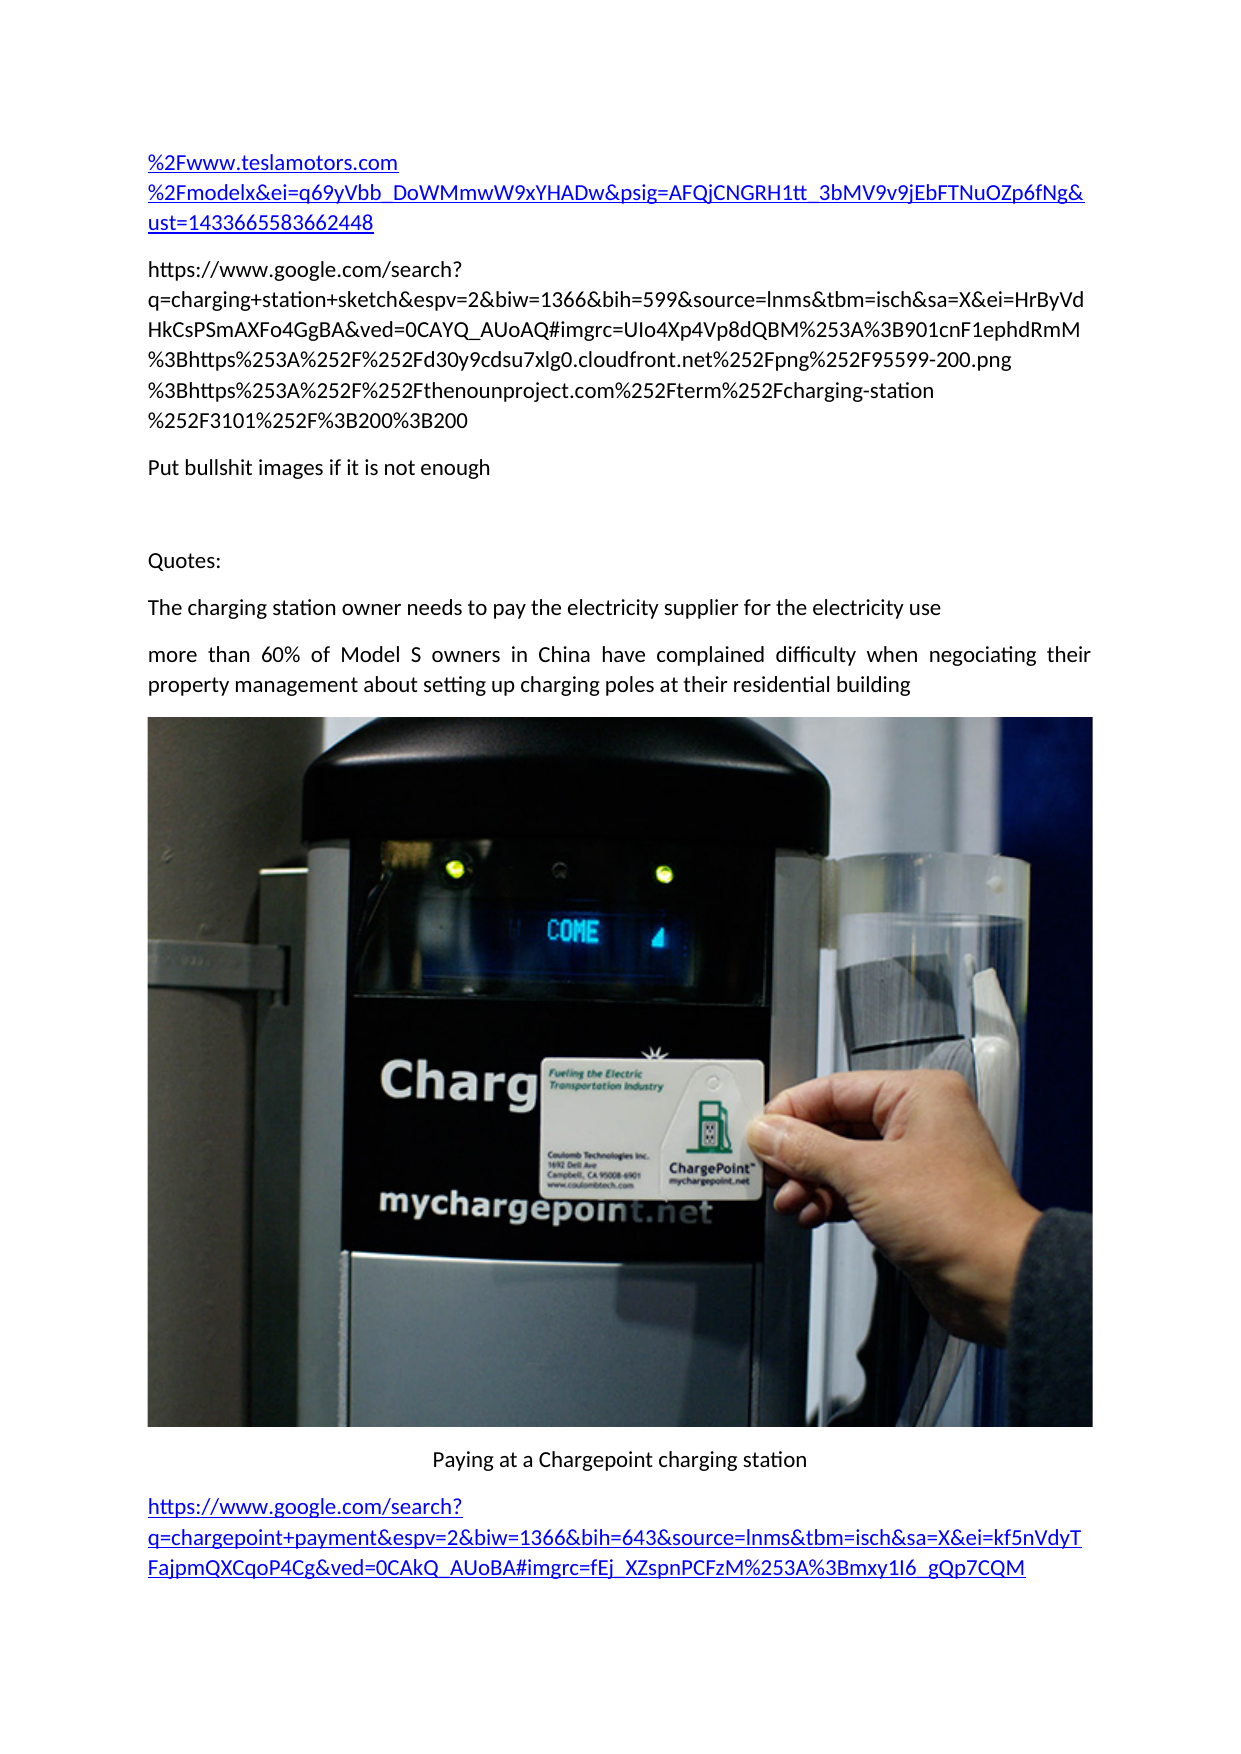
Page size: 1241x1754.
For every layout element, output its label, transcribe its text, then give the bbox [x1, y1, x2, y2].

text Quotes: [148, 547, 1093, 574]
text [148, 148, 1093, 236]
text The charging station owner needs to pay the electricity supplier for the electricity use [148, 593, 1093, 621]
text more than 60% of Model S owners in China have complained difficulty when negociating their property management about setting up charging poles at their residential building [148, 640, 1093, 698]
picture [147, 717, 1093, 1427]
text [148, 1492, 1093, 1581]
text Paying at a Chargepoint charging station [148, 1446, 1093, 1473]
text https://www.google.com/search?q=charging+station+sketch&espv=2&biw=1366&bih=599&source=lnms&tbm=isch&sa=X&ei=HrByVdHkCsPSmAXFo4GgBA&ved=0CAYQ_AUoAQ#imgrc=UIo4Xp4Vp8dQBM%253A%3B901cnF1ephdRmM%3Bhttps%253A%252F%252Fd30y9cdsu7xlg0.cloudfront.net%252Fpng%252F95599-200.png%3Bhttps%253A%252F%252Fthenounproject.com%252Fterm%252Fcharging-station%252F3101%252F%3B200%3B200 [148, 255, 1093, 434]
text Put bullshit images if it is not enough [148, 453, 1093, 481]
